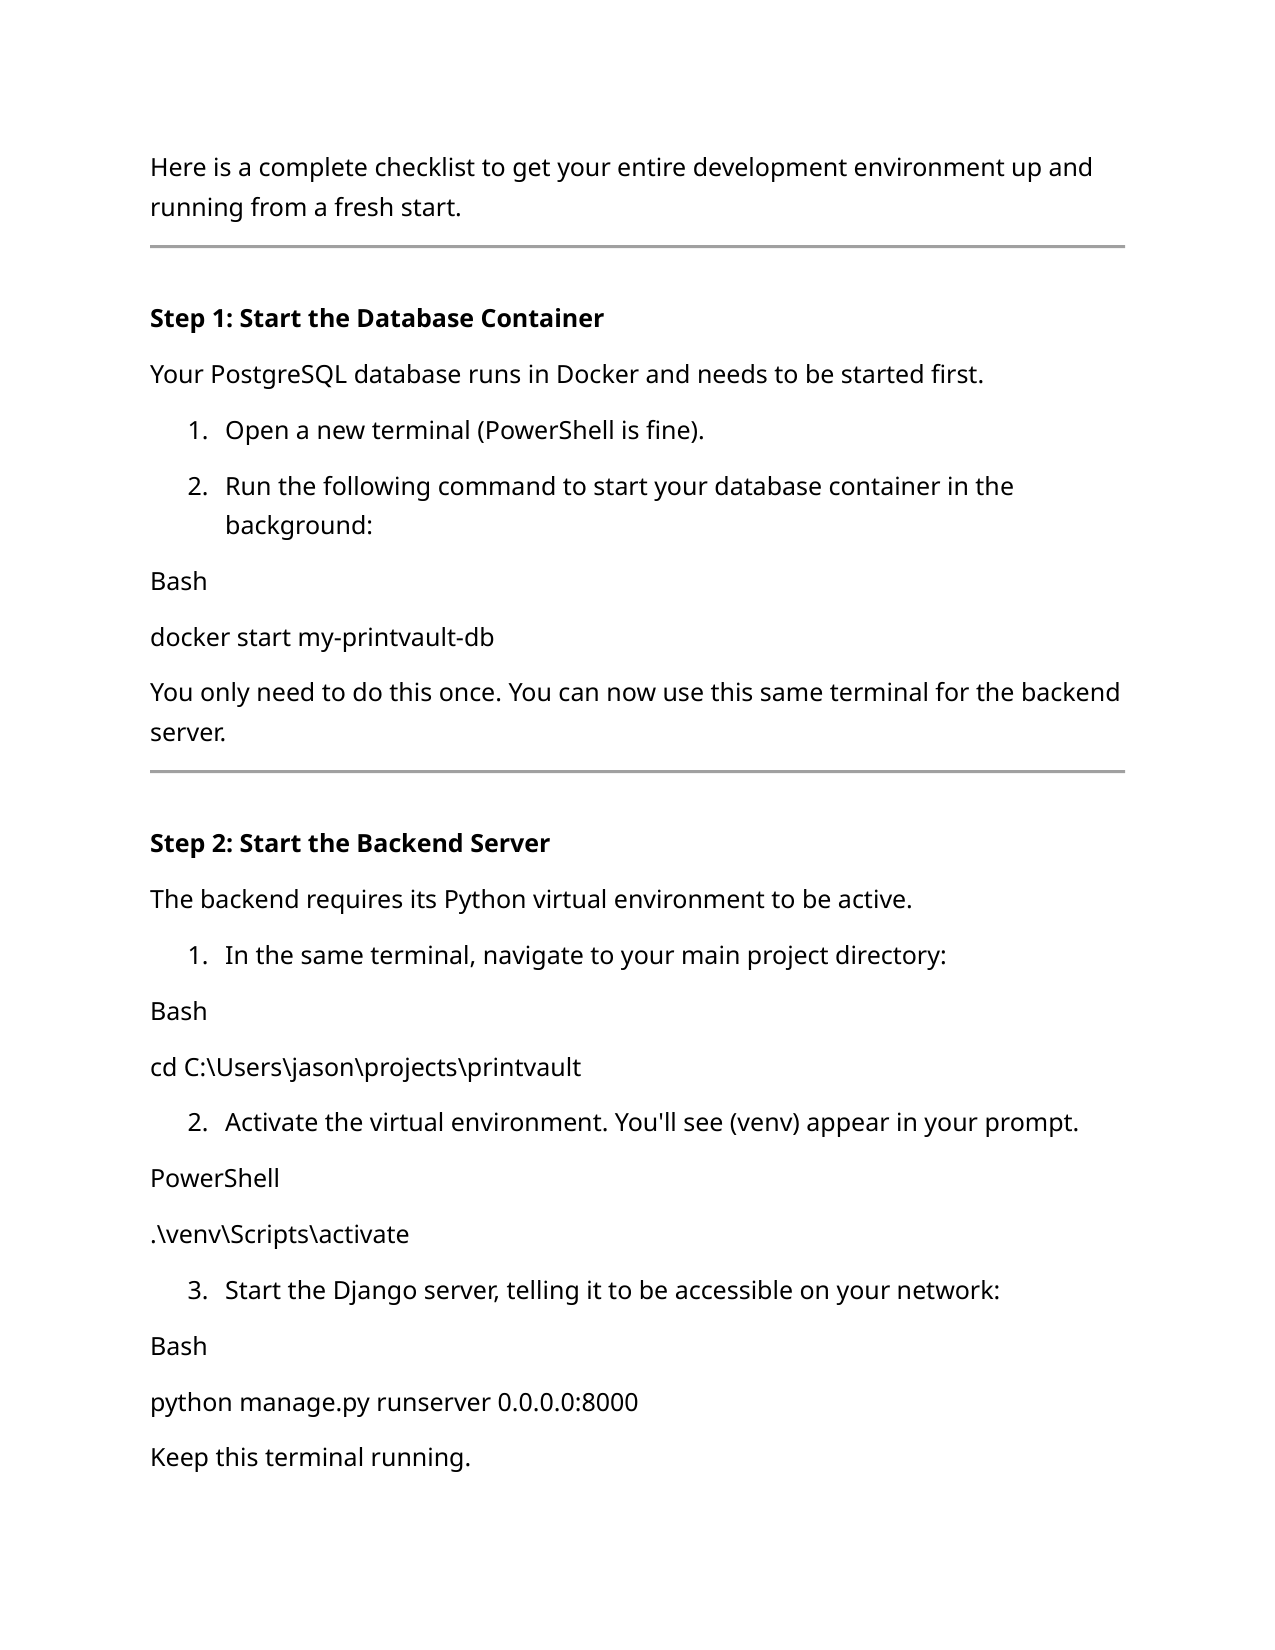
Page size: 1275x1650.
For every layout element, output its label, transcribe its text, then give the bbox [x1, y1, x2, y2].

list Open a new terminal (PowerShell is fine). [187, 412, 1125, 447]
text Your PostgreSQL database runs in Docker and needs to be started first. [150, 357, 1125, 391]
list In the same terminal, navigate to your main project directory: [187, 937, 1125, 972]
text docker start my-printvault-db [150, 619, 1125, 653]
text You only need to do this once. You can now use this same terminal for the backend server. [150, 675, 1125, 748]
list Activate the virtual environment. You'll see (venv) appear in your prompt. [187, 1105, 1125, 1139]
list Start the Django server, telling it to be accessible on your network: [187, 1272, 1125, 1307]
text Bash [150, 1328, 1125, 1362]
text python manage.py runserver 0.0.0.0:8000 [150, 1384, 1125, 1418]
text The backend requires its Python virtual environment to be active. [150, 882, 1125, 916]
list Run the following command to start your database container in the background: [187, 468, 1125, 542]
text Keep this terminal running. [150, 1440, 1125, 1474]
text .\venv\Scripts\activate [150, 1217, 1125, 1251]
text Bash [150, 993, 1125, 1027]
text PowerShell [150, 1161, 1125, 1195]
text Here is a complete checklist to get your entire development environment up and running from a fresh start. [150, 150, 1125, 223]
text cd C:\Users\jason\projects\printvault [150, 1049, 1125, 1083]
text Step 2: Start the Backend Server [150, 826, 1125, 860]
text Step 1: Start the Database Container [150, 301, 1125, 335]
text Bash [150, 563, 1125, 597]
